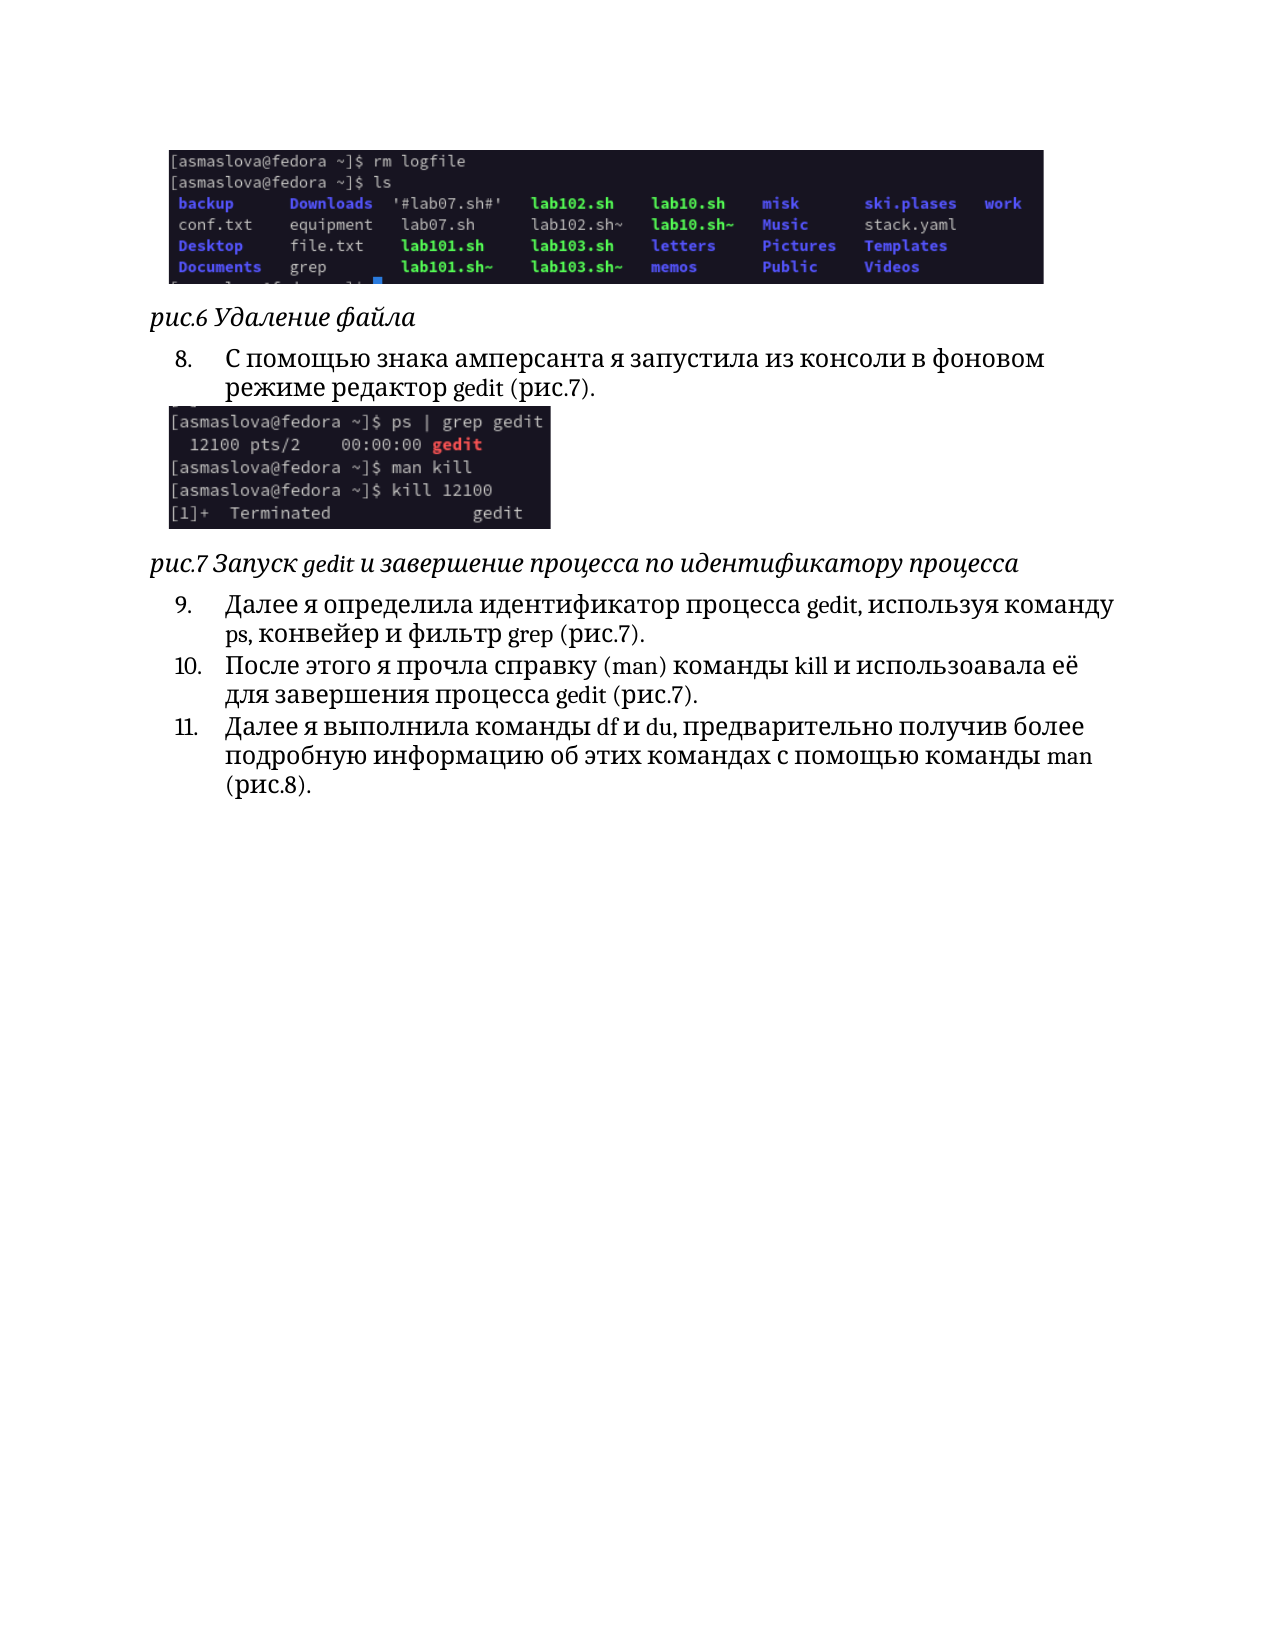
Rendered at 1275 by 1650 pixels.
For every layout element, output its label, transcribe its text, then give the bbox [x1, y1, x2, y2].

text рис.6 Удаление файла [150, 304, 1125, 333]
text рис.7 Запуск gedit и завершение процесса по идентификатору процесса [150, 549, 1125, 578]
picture [168, 150, 1044, 284]
list После этого я прочла справку (man) команды kill и использоавала её для завершения процесса gedit (рис.7). [175, 652, 1125, 709]
list Далее я выполнила команды df и du, предварительно получив более подробную информацию об этих командах с помощью команды man (рис.8). [175, 713, 1125, 799]
list С помощью знака амперсанта я запустила из консоли в фоновом режиме редактор gedit (рис.7). [175, 345, 1125, 403]
list Далее я определила идентификатор процесса gedit, используя команду ps, конвейер и фильтр grep (рис.7). [175, 591, 1125, 648]
picture [168, 406, 551, 529]
